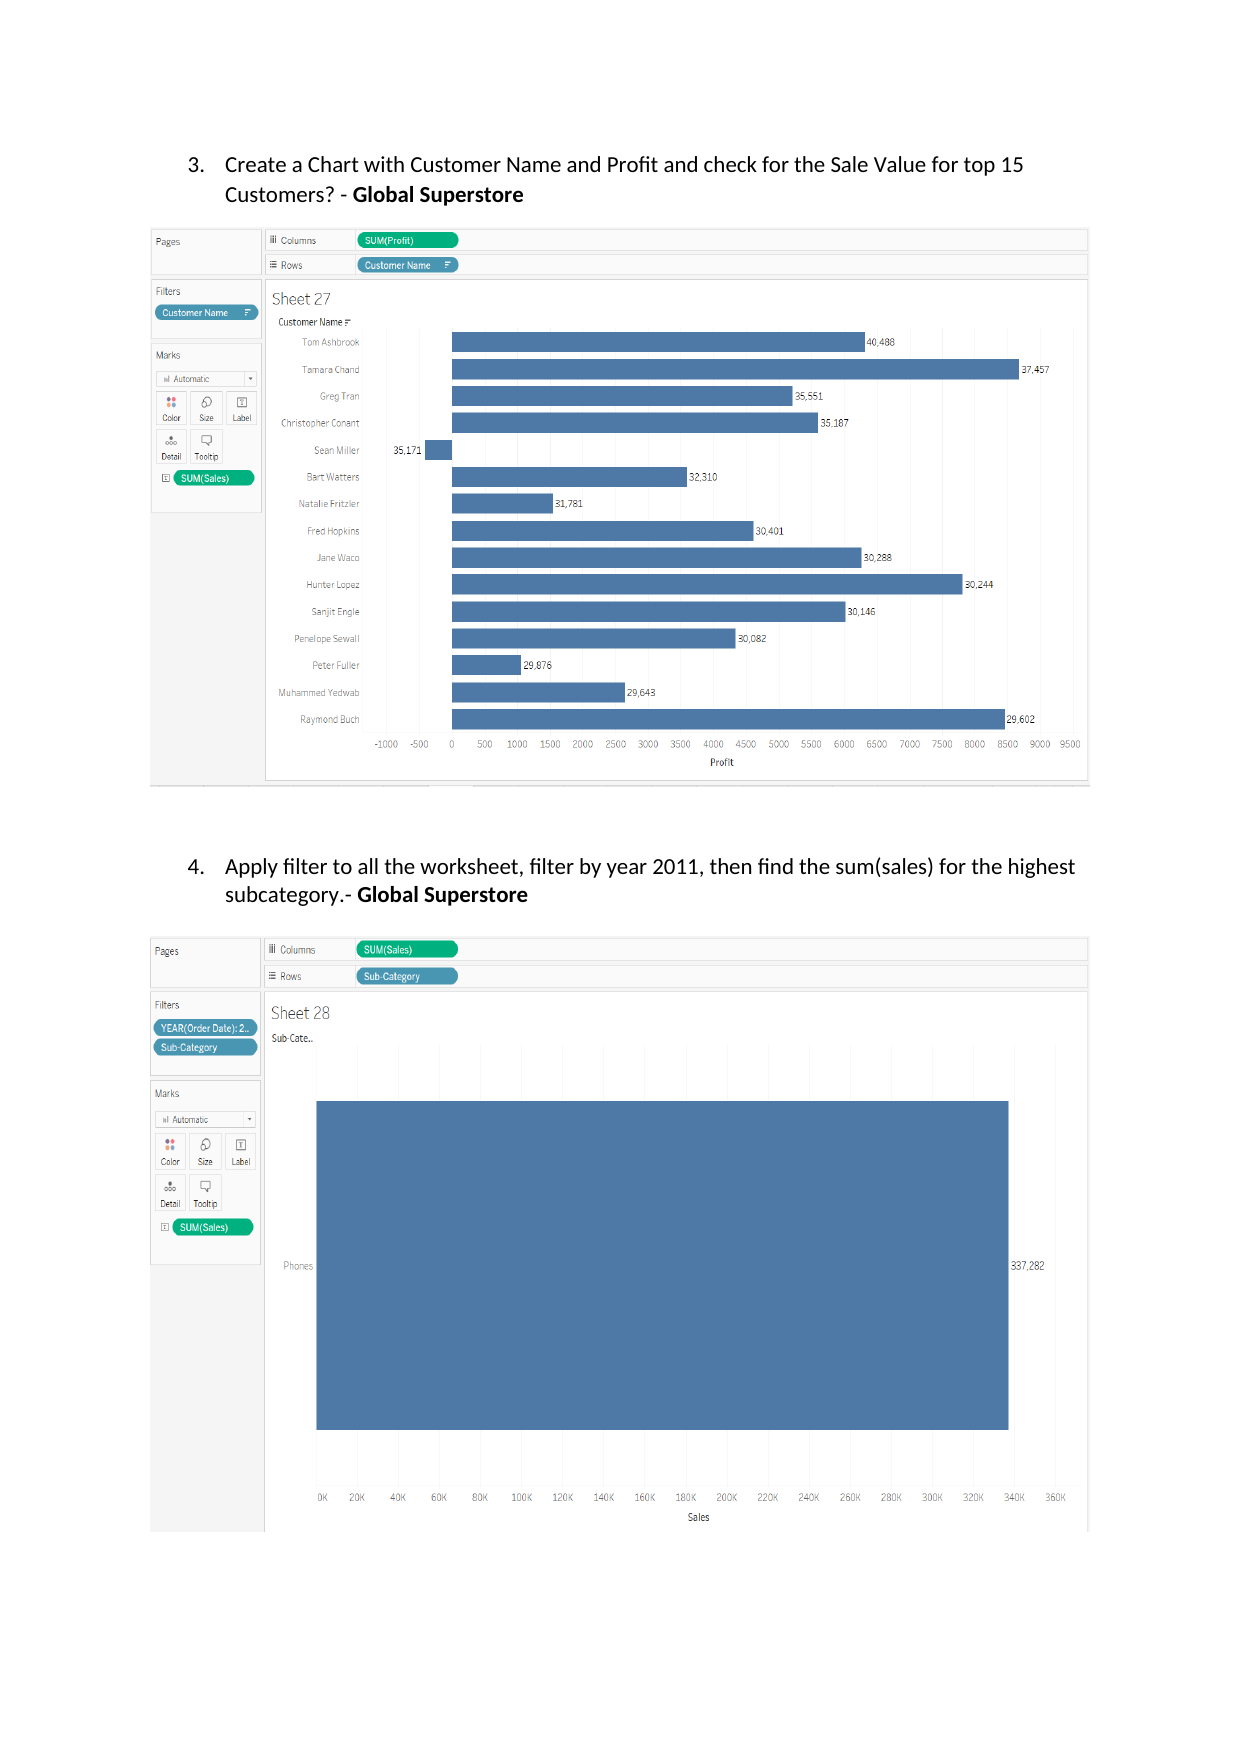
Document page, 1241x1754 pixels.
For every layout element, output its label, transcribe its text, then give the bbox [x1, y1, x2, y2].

list Create a Chart with Customer Name and Profit and check for the Sale Value for top 15 Customers? - Global Superstore [187, 150, 1090, 208]
picture [150, 227, 1091, 787]
picture [150, 936, 1091, 1532]
list Apply filter to all the worksheet, filter by year 2011, then find the sum(sales) for the highest subcategory.- Global Superstore [187, 852, 1090, 908]
